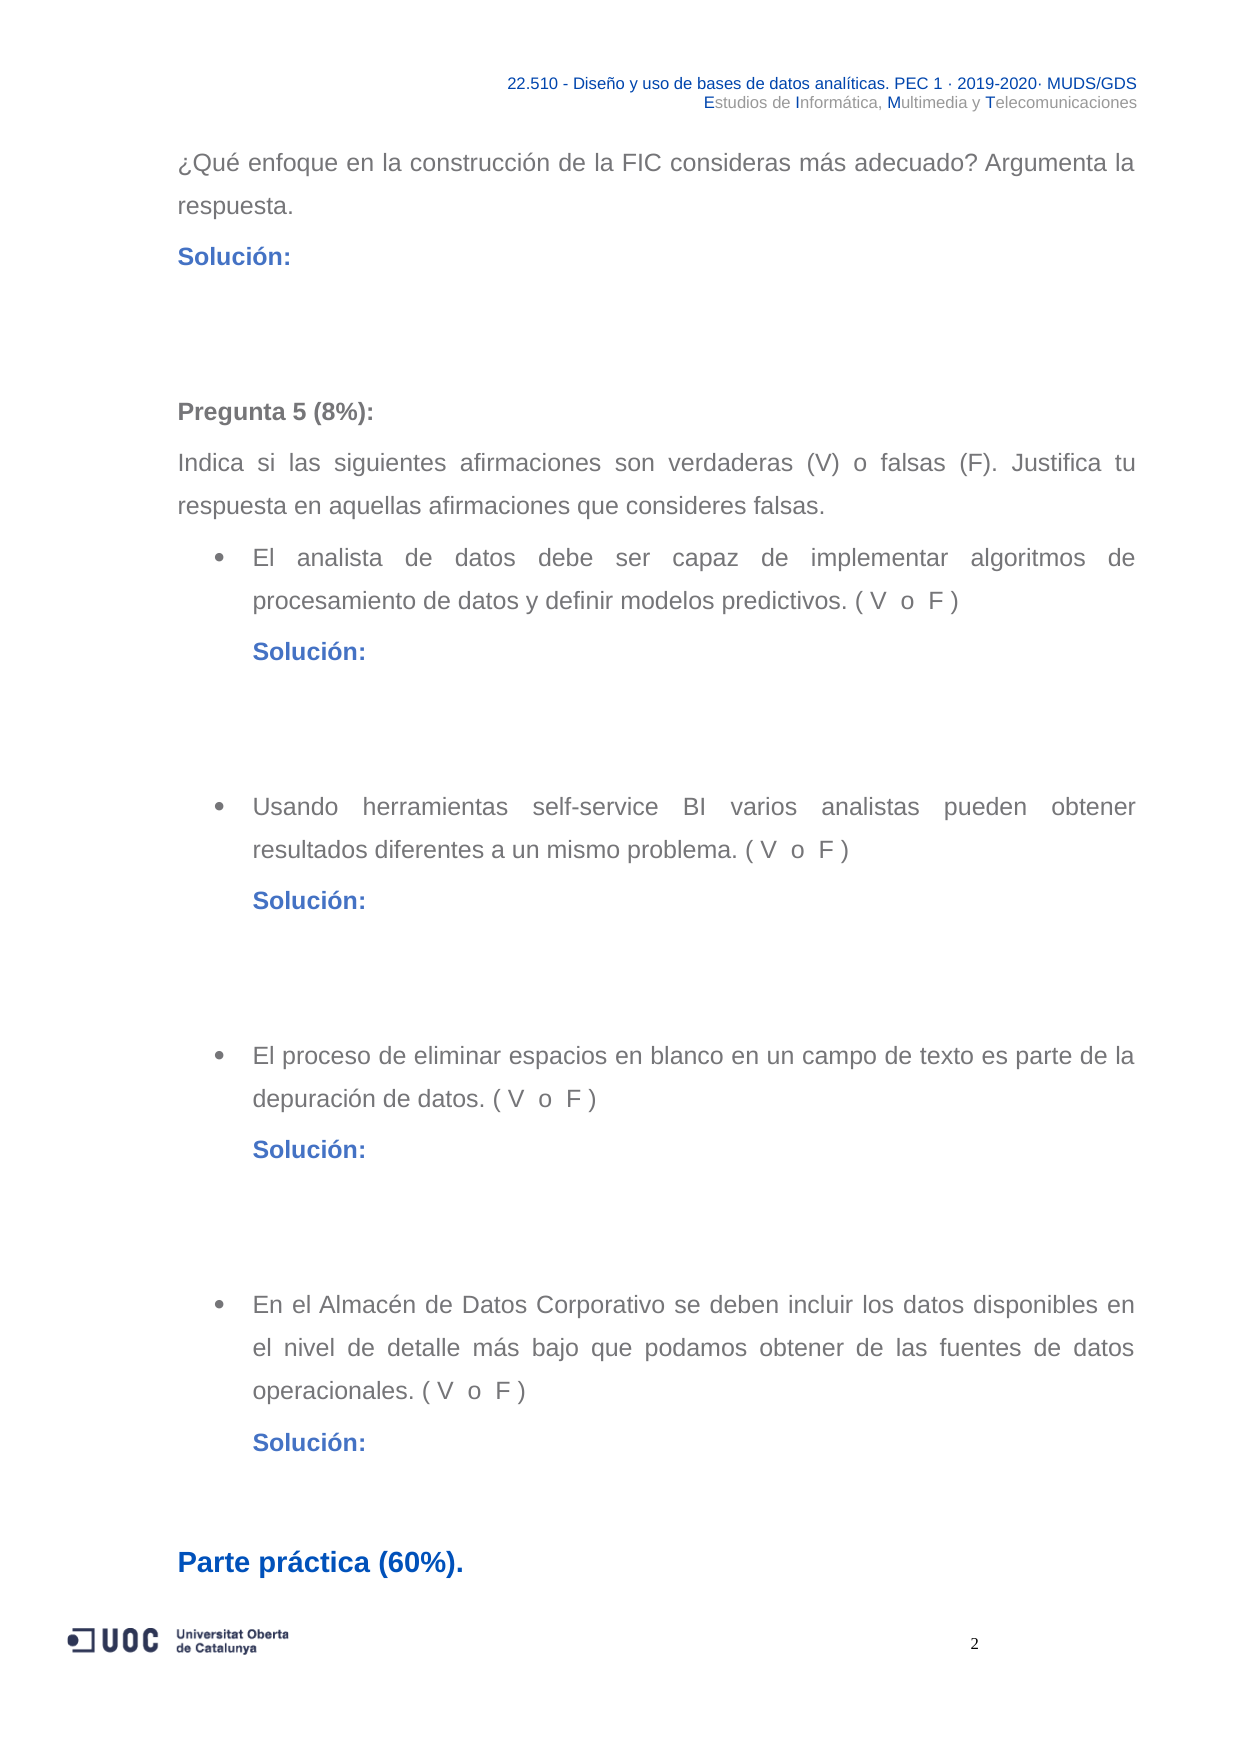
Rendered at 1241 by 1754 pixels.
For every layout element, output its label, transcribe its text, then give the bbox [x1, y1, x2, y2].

text Solución: [252, 886, 1137, 915]
text Solución: [177, 242, 1137, 271]
text Parte práctica (60%). [177, 1545, 1137, 1578]
text Solución: [252, 1135, 1137, 1164]
list El proceso de eliminar espacios en blanco en un campo de texto es parte de la depuración de datos. ( V o F ) [215, 1041, 1137, 1113]
text Solución: [252, 1428, 1137, 1456]
text Indica si las siguientes afirmaciones son verdaderas (V) o falsas (F). Justifica tu respuesta en aquellas afirmaciones que consideres falsas. [177, 448, 1137, 520]
list El analista de datos debe ser capaz de implementar algoritmos de procesamiento de datos y definir modelos predictivos. ( V o F ) [215, 543, 1137, 614]
list En el Almacén de Datos Corporativo se deben incluir los datos disponibles en el nivel de detalle más bajo que podamos obtener de las fuentes de datos operacionales. ( V o F ) [215, 1290, 1137, 1405]
text ¿Qué enfoque en la construcción de la FIC consideras más adecuado? Argumenta la respuesta. [177, 148, 1137, 219]
text Solución: [252, 637, 1137, 666]
picture [67, 1628, 289, 1655]
text Pregunta 5 (8%): [177, 397, 1137, 425]
list Usando herramientas self-service BI varios analistas pueden obtener resultados diferentes a un mismo problema. ( V o F ) [215, 792, 1137, 864]
